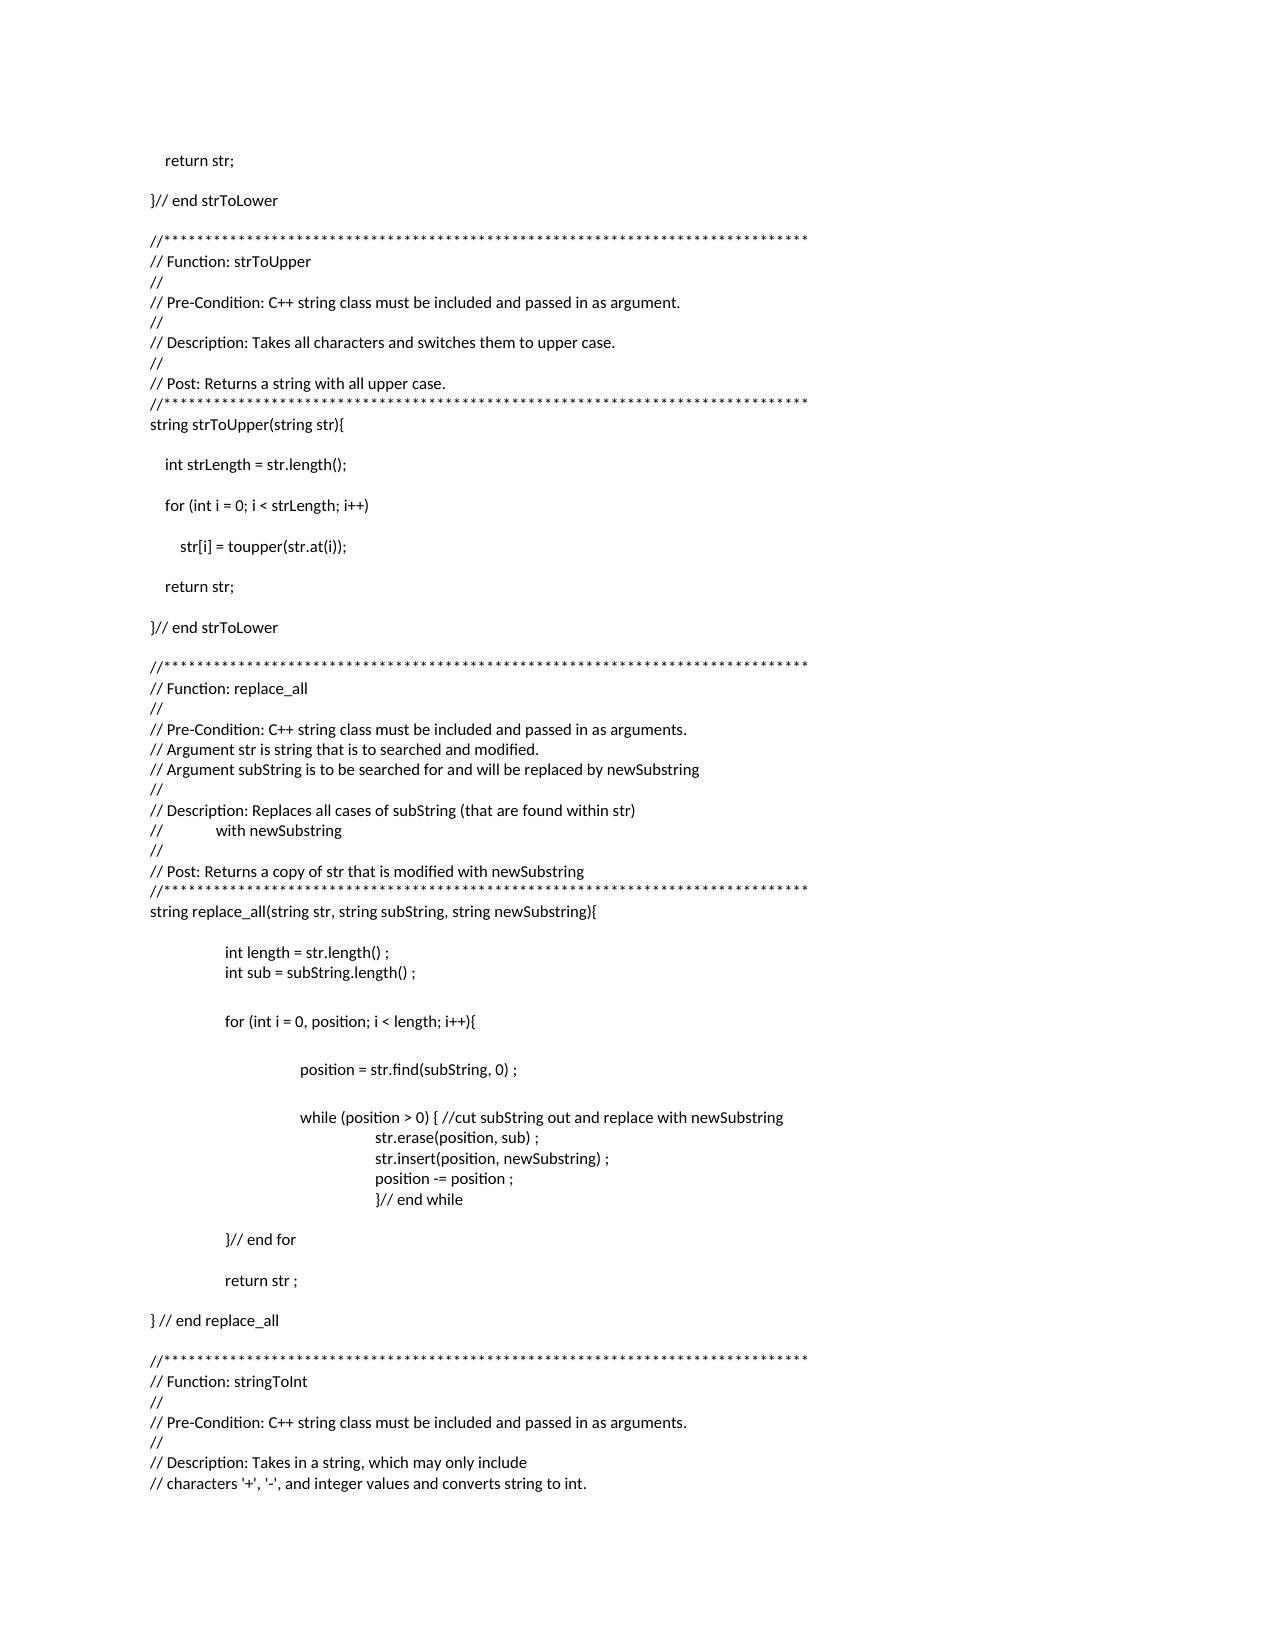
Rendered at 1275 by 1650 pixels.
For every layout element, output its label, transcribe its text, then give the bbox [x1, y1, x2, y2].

text // Argument str is string that is to searched and modified. [150, 739, 1125, 759]
text }// end while [150, 1189, 1125, 1209]
text while (position > 0) { //cut subString out and replace with newSubstring [150, 1107, 1125, 1128]
text int length = str.length() ; [150, 942, 1125, 962]
text //****************************************************************************** [150, 394, 1125, 414]
text // [150, 1432, 1125, 1453]
text // [150, 312, 1125, 333]
text //****************************************************************************** [150, 1351, 1125, 1372]
text // [150, 1392, 1125, 1412]
text str[i] = toupper(str.at(i)); [150, 536, 1125, 556]
text for (int i = 0, position; i < length; i++){ [150, 1011, 1125, 1031]
text // [150, 353, 1125, 373]
text string replace_all(string str, string subString, string newSubstring){ [150, 902, 1125, 922]
text // [150, 780, 1125, 800]
text } // end replace_all [150, 1311, 1125, 1331]
text // Function: replace_all [150, 678, 1125, 698]
text // Description: Takes all characters and switches them to upper case. [150, 333, 1125, 353]
text for (int i = 0; i < strLength; i++) [150, 495, 1125, 516]
text // Description: Replaces all cases of subString (that are found within str) [150, 800, 1125, 820]
text return str; [150, 577, 1125, 597]
text position = str.find(subString, 0) ; [150, 1059, 1125, 1079]
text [150, 231, 1125, 252]
text // Function: stringToInt [150, 1372, 1125, 1392]
text // with newSubstring [150, 820, 1125, 841]
text str.insert(position, newSubstring) ; [150, 1148, 1125, 1168]
text position -= position ; [150, 1168, 1125, 1189]
text int sub = subString.length() ; [150, 962, 1125, 983]
text }// end for [150, 1229, 1125, 1250]
text // Post: Returns a copy of str that is modified with newSubstring [150, 861, 1125, 881]
text // Pre-Condition: C++ string class must be included and passed in as argument. [150, 292, 1125, 312]
text // Pre-Condition: C++ string class must be included and passed in as arguments. [150, 719, 1125, 739]
text string strToUpper(string str){ [150, 414, 1125, 434]
text str.erase(position, sub) ; [150, 1128, 1125, 1148]
text // Pre-Condition: C++ string class must be included and passed in as arguments. [150, 1412, 1125, 1432]
text // Function: strToUpper [150, 252, 1125, 272]
text // [150, 841, 1125, 861]
text // [150, 272, 1125, 292]
text return str ; [150, 1270, 1125, 1290]
text //****************************************************************************** [150, 881, 1125, 902]
text // Description: Takes in a string, which may only include [150, 1453, 1125, 1473]
text // [150, 698, 1125, 719]
text // Post: Returns a string with all upper case. [150, 373, 1125, 394]
text // Argument subString is to be searched for and will be replaced by newSubstring [150, 759, 1125, 780]
text // characters '+', '-', and integer values and converts string to int. [150, 1473, 1125, 1493]
text return str; [150, 150, 1125, 170]
text }// end strToLower [150, 617, 1125, 637]
text }// end strToLower [150, 191, 1125, 211]
text int strLength = str.length(); [150, 455, 1125, 475]
text //****************************************************************************** [150, 658, 1125, 678]
